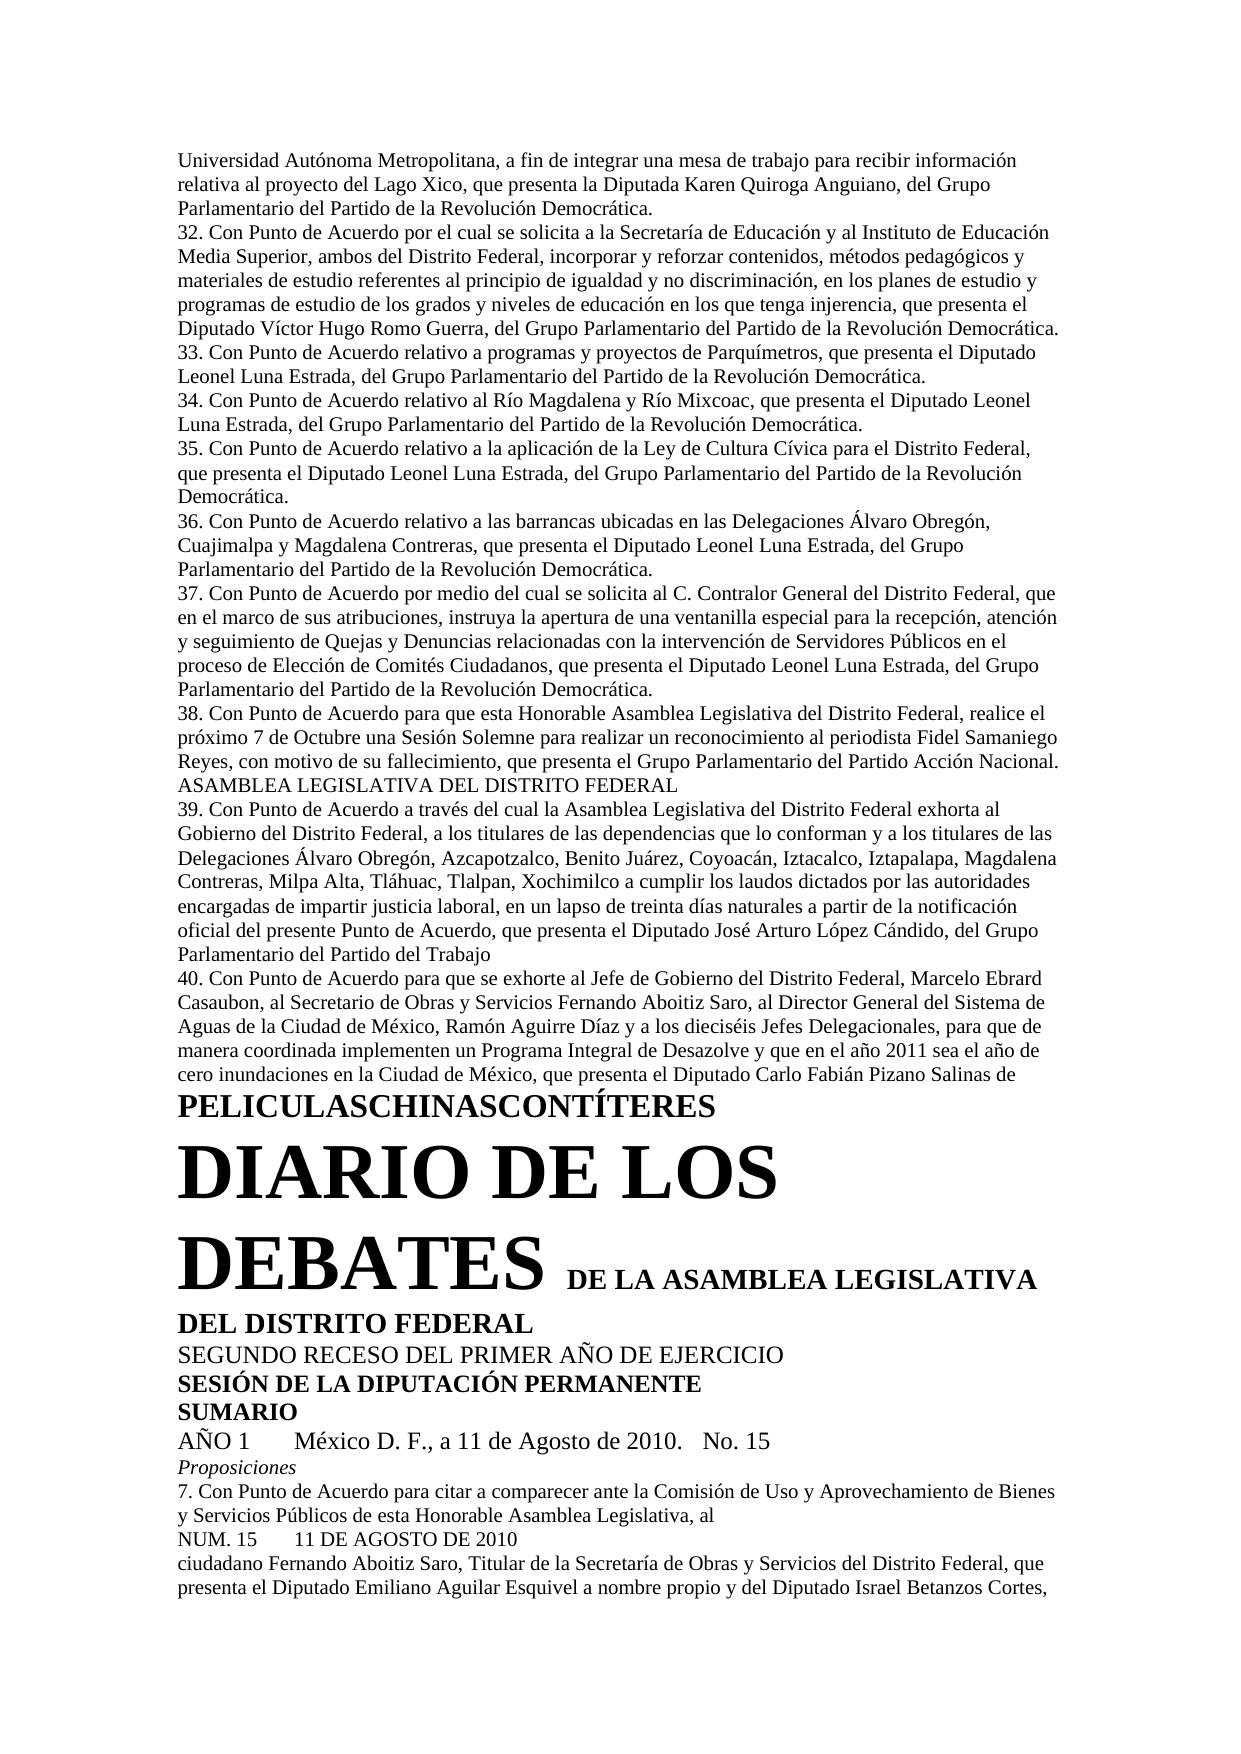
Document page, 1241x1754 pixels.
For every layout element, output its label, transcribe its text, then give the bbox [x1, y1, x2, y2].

text 36. Con Punto de Acuerdo relativo a las barrancas ubicadas en las Delegaciones Álvaro Obregón, Cuajimalpa y Magdalena Contreras, que presenta el Diputado Leonel Luna Estrada, del Grupo Parlamentario del Partido de la Revolución Democrática. [177, 508, 1063, 581]
text 37. Con Punto de Acuerdo por medio del cual se solicita al C. Contralor General del Distrito Federal, que en el marco de sus atribuciones, instruya la apertura de una ventanilla especial para la recepción, atención y seguimiento de Quejas y Denuncias relacionadas con la intervención de Servidores Públicos en el proceso de Elección de Comités Ciudadanos, que presenta el Diputado Leonel Luna Estrada, del Grupo Parlamentario del Partido de la Revolución Democrática. [177, 581, 1063, 701]
text 35. Con Punto de Acuerdo relativo a la aplicación de la Ley de Cultura Cívica para el Distrito Federal, que presenta el Diputado Leonel Luna Estrada, del Grupo Parlamentario del Partido de la Revolución Democrática. [177, 436, 1063, 508]
text 40. Con Punto de Acuerdo para que se exhorte al Jefe de Gobierno del Distrito Federal, Marcelo Ebrard Casaubon, al Secretario de Obras y Servicios Fernando Aboitiz Saro, al Director General del Sistema de Aguas de la Ciudad de México, Ramón Aguirre Díaz y a los dieciséis Jefes Delegacionales, para que de manera coordinada implementen un Programa Integral de Desazolve y que en el año 2011 sea el año de cero inundaciones en la Ciudad de México, que presenta el Diputado Carlo Fabián Pizano Salinas de [177, 966, 1063, 1086]
text SESIÓN DE LA DIPUTACIÓN PERMANENTE [177, 1369, 1063, 1397]
text 7. Con Punto de Acuerdo para citar a comparecer ante la Comisión de Uso y Aprovechamiento de Bienes y Servicios Públicos de esta Honorable Asamblea Legislativa, al [177, 1479, 1063, 1527]
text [177, 1551, 1063, 1599]
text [177, 148, 1063, 220]
text Proposiciones [177, 1455, 1063, 1479]
text 39. Con Punto de Acuerdo a través del cual la Asamblea Legislativa del Distrito Federal exhorta al Gobierno del Distrito Federal, a los titulares de las dependencias que lo conforman y a los titulares de las Delegaciones Álvaro Obregón, Azcapotzalco, Benito Juárez, Coyoacán, Iztacalco, Iztapalapa, Magdalena Contreras, Milpa Alta, Tláhuac, Tlalpan, Xochimilco a cumplir los laudos dictados por las autoridades encargadas de impartir justicia laboral, en un lapso de treinta días naturales a partir de la notificación oficial del presente Punto de Acuerdo, que presenta el Diputado José Arturo López Cándido, del Grupo Parlamentario del Partido del Trabajo [177, 797, 1063, 966]
text 38. Con Punto de Acuerdo para que esta Honorable Asamblea Legislativa del Distrito Federal, realice el próximo 7 de Octubre una Sesión Solemne para realizar un reconocimiento al periodista Fidel Samaniego Reyes, con motivo de su fallecimiento, que presenta el Grupo Parlamentario del Partido Acción Nacional. [177, 701, 1063, 773]
text 33. Con Punto de Acuerdo relativo a programas y proyectos de Parquímetros, que presenta el Diputado Leonel Luna Estrada, del Grupo Parlamentario del Partido de la Revolución Democrática. [177, 340, 1063, 388]
text DIARIO DE LOS DEBATES DE LA ASAMBLEA LEGISLATIVA DEL DISTRITO FEDERAL [177, 1124, 1063, 1340]
text SUMARIO [177, 1397, 1063, 1426]
text SEGUNDO RECESO DEL PRIMER AÑO DE EJERCICIO [177, 1340, 1063, 1369]
text PELICULASCHINASCONTÍTERES [177, 1086, 1063, 1124]
text 34. Con Punto de Acuerdo relativo al Río Magdalena y Río Mixcoac, que presenta el Diputado Leonel Luna Estrada, del Grupo Parlamentario del Partido de la Revolución Democrática. [177, 388, 1063, 436]
text NUM. 15 11 DE AGOSTO DE 2010 [177, 1527, 1063, 1551]
text AÑO 1 México D. F., a 11 de Agosto de 2010. No. 15 [177, 1426, 1063, 1455]
text ASAMBLEA LEGISLATIVA DEL DISTRITO FEDERAL [177, 773, 1063, 797]
text 32. Con Punto de Acuerdo por el cual se solicita a la Secretaría de Educación y al Instituto de Educación Media Superior, ambos del Distrito Federal, incorporar y reforzar contenidos, métodos pedagógicos y materiales de estudio referentes al principio de igualdad y no discriminación, en los planes de estudio y programas de estudio de los grados y niveles de educación en los que tenga injerencia, que presenta el Diputado Víctor Hugo Romo Guerra, del Grupo Parlamentario del Partido de la Revolución Democrática. [177, 220, 1063, 340]
